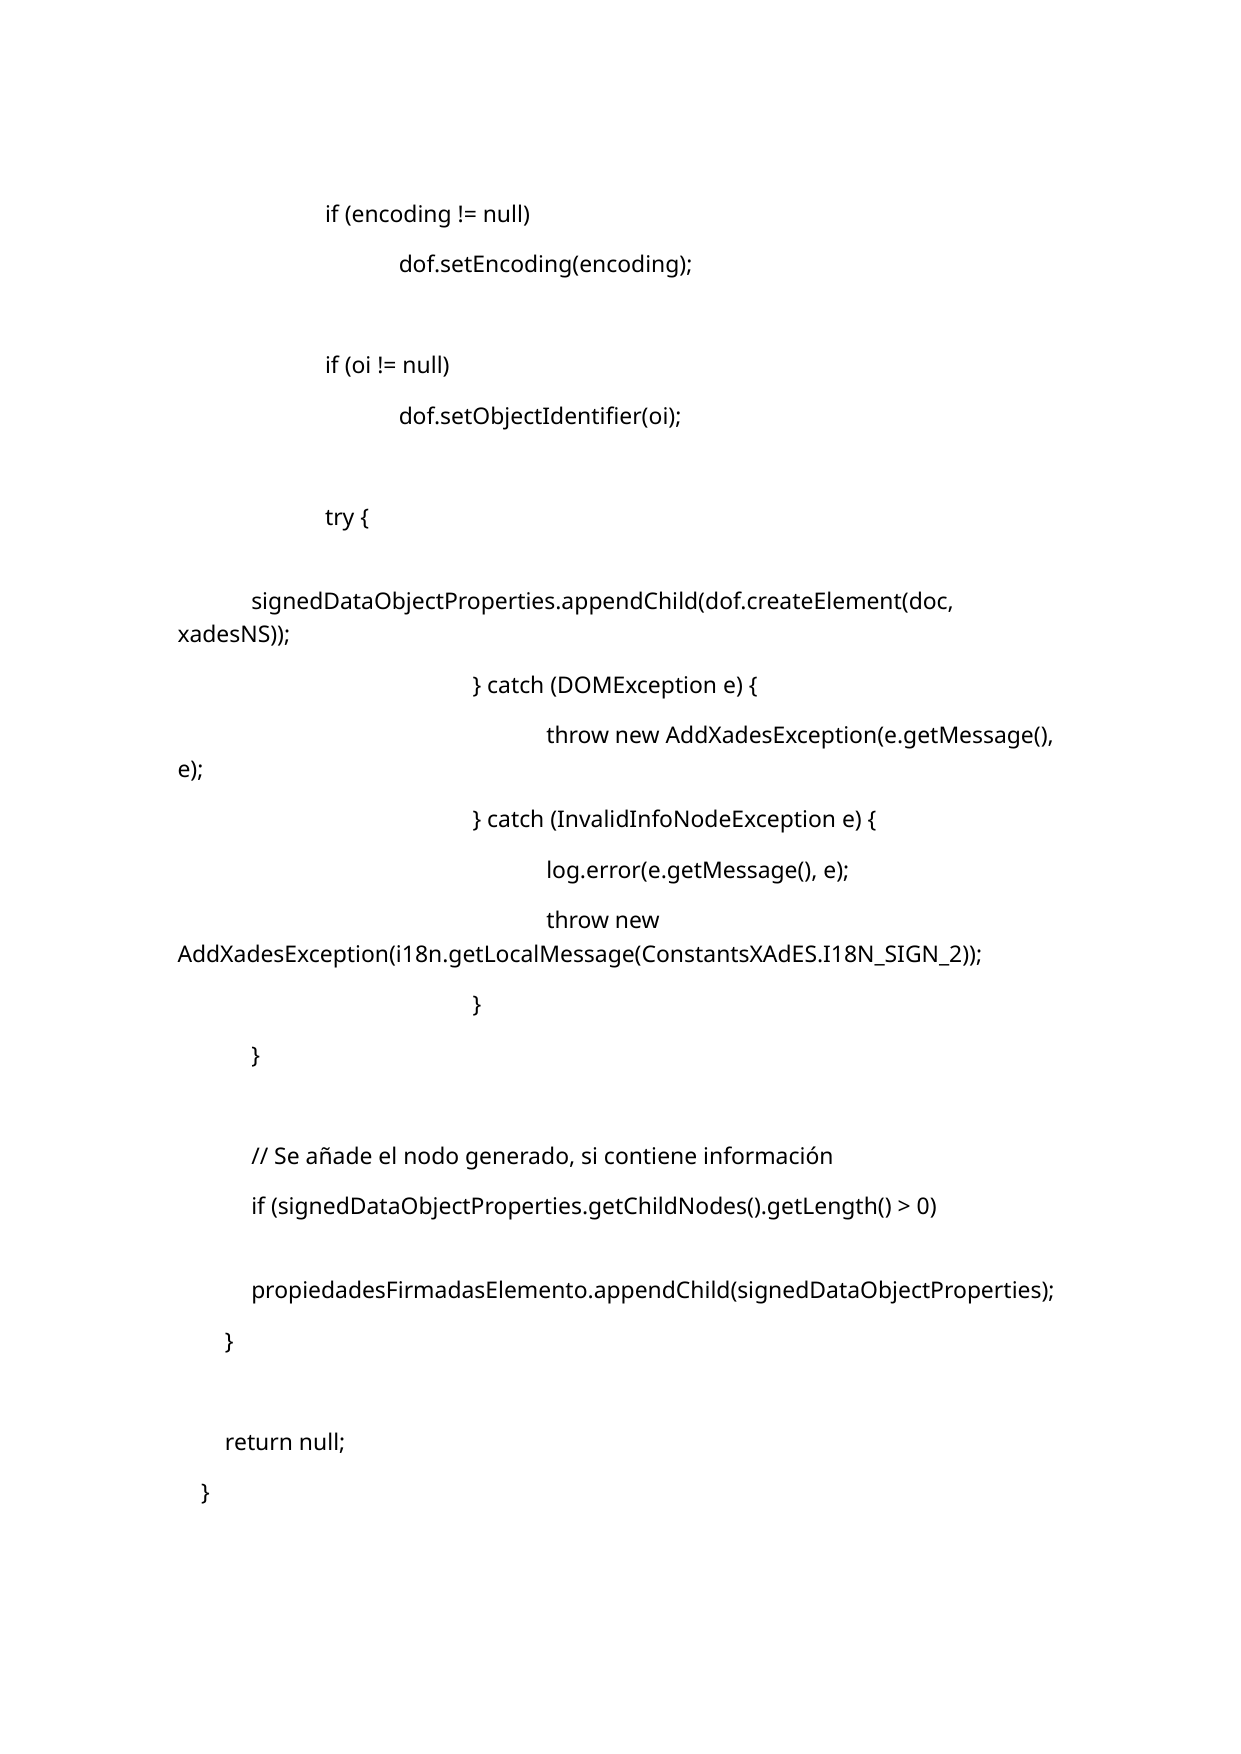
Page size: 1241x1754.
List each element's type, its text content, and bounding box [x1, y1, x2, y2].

text dof.setObjectIdentifier(oi); [177, 400, 1063, 431]
text } [177, 988, 1063, 1020]
text if (oi != null) [177, 349, 1063, 381]
text if (signedDataObjectProperties.getChildNodes().getLength() > 0) [177, 1190, 1063, 1221]
text } catch (DOMException e) { [177, 669, 1063, 700]
text } catch (InvalidInfoNodeException e) { [177, 803, 1063, 835]
text // Se añade el nodo generado, si contiene información [177, 1140, 1063, 1171]
text return null; [177, 1426, 1063, 1457]
text if (encoding != null) [177, 198, 1063, 229]
text dof.setEncoding(encoding); [177, 248, 1063, 280]
text signedDataObjectProperties.appendChild(dof.createElement(doc, xadesNS)); [177, 551, 1063, 650]
text throw new AddXadesException(e.getMessage(), e); [177, 719, 1063, 784]
text } [177, 1325, 1063, 1356]
text log.error(e.getMessage(), e); [177, 854, 1063, 885]
text } [177, 1039, 1063, 1070]
text try { [177, 501, 1063, 532]
text propiedadesFirmadasElemento.appendChild(signedDataObjectProperties); [177, 1241, 1063, 1306]
text } [177, 1476, 1063, 1507]
text throw new AddXadesException(i18n.getLocalMessage(ConstantsXAdES.I18N_SIGN_2)); [177, 904, 1063, 969]
